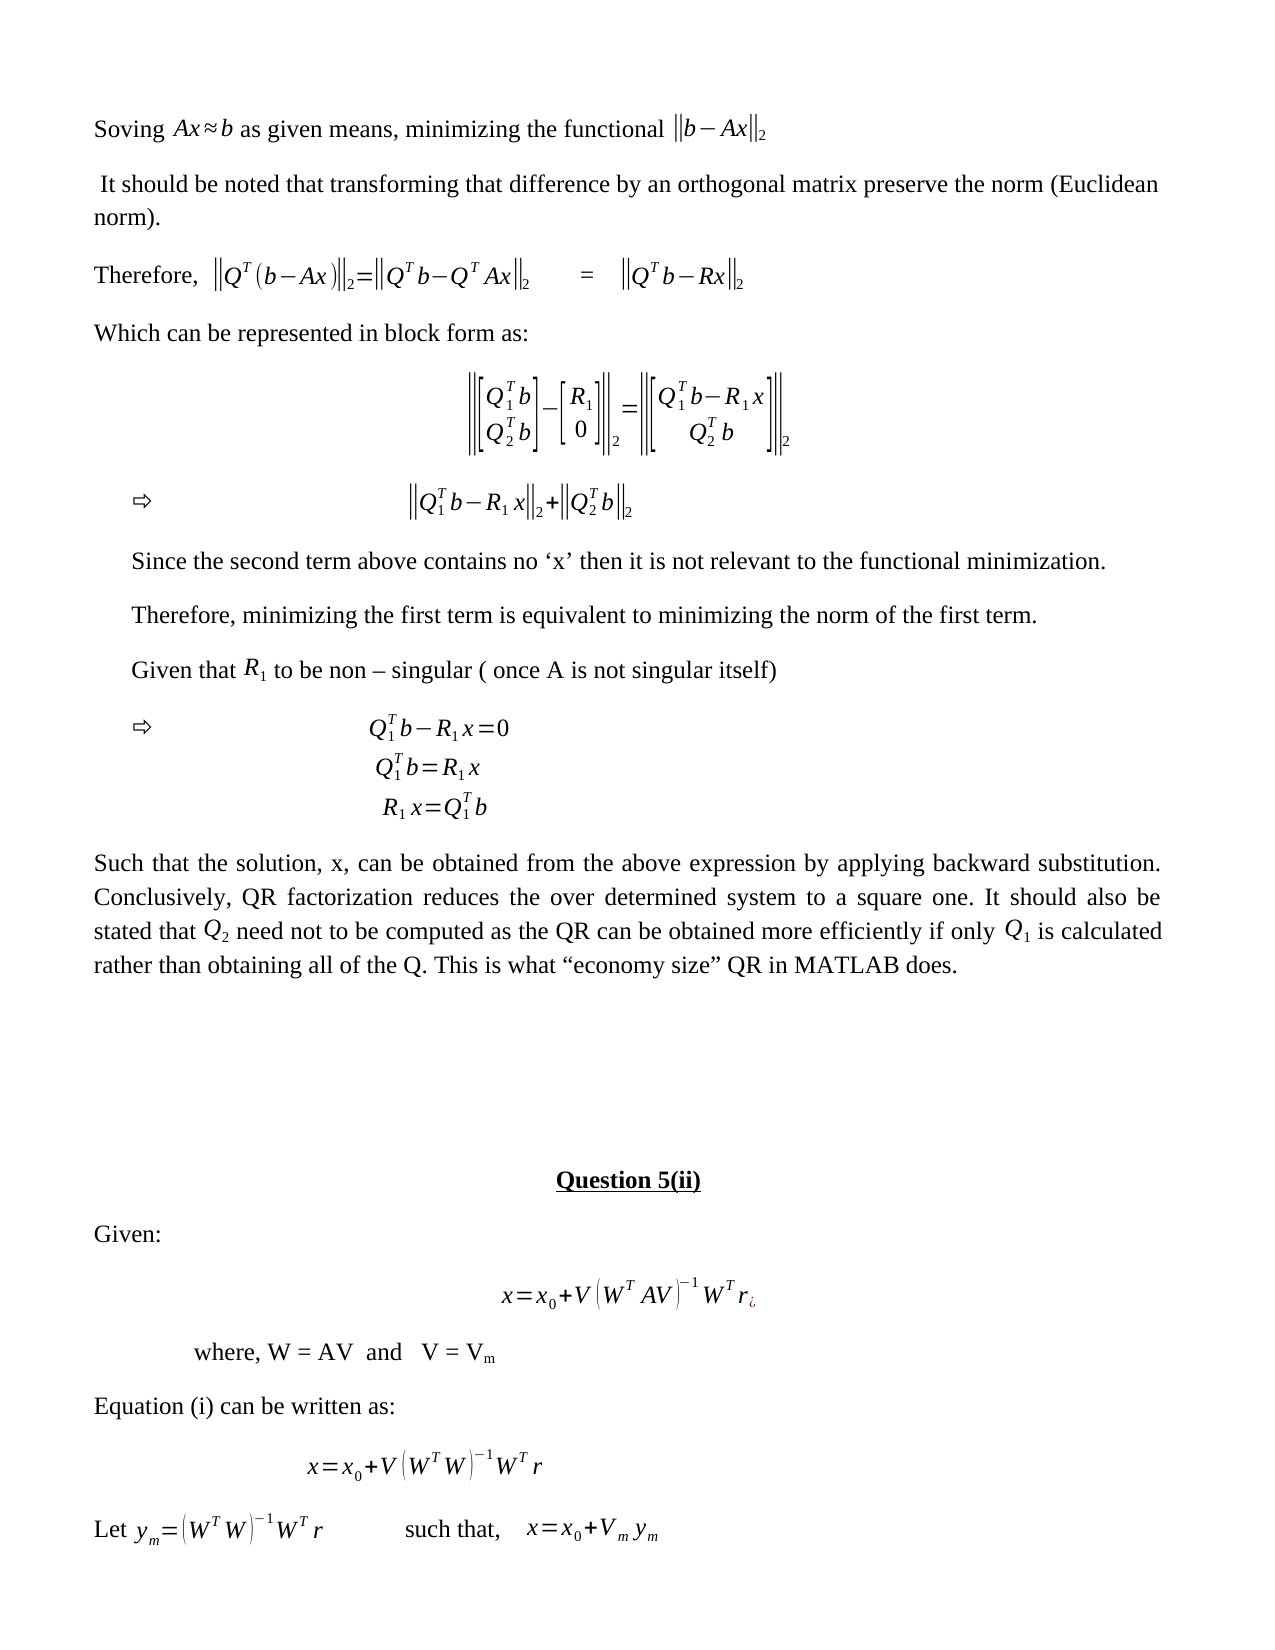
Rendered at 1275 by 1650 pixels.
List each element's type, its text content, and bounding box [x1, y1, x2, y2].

text Such that the solution, x, can be obtained from the above expression by applying backward substitution. Conclusively, QR factorization reduces the over determined system to a square one. It should also be stated that need not to be computed as the QR can be obtained more efficiently if only is calculated rather than obtaining all of the Q. This is what “economy size” QR in MATLAB does. [94, 848, 1162, 979]
text Question 5(ii) [94, 1166, 1162, 1194]
text Given that to be non – singular ( once A is not singular itself) [131, 654, 1162, 685]
text Soving as given means, minimizing the functional [94, 112, 1162, 144]
text Let such that, [94, 1509, 1162, 1548]
text Given: [94, 1219, 1162, 1248]
text It should be noted that transforming that difference by an orthogonal matrix preserve the norm (Euclidean norm). [94, 169, 1162, 231]
text Equation (i) can be written as: [94, 1391, 1162, 1420]
text Therefore, = [94, 256, 1162, 293]
text where, W = AV and V = Vm [94, 1337, 1162, 1366]
text Therefore, minimizing the first term is equivalent to minimizing the norm of the first term. [131, 600, 1162, 629]
text Since the second term above contains no ‘x’ then it is not relevant to the functional minimization. [131, 546, 1162, 575]
text Which can be represented in block form as: [94, 318, 1162, 346]
